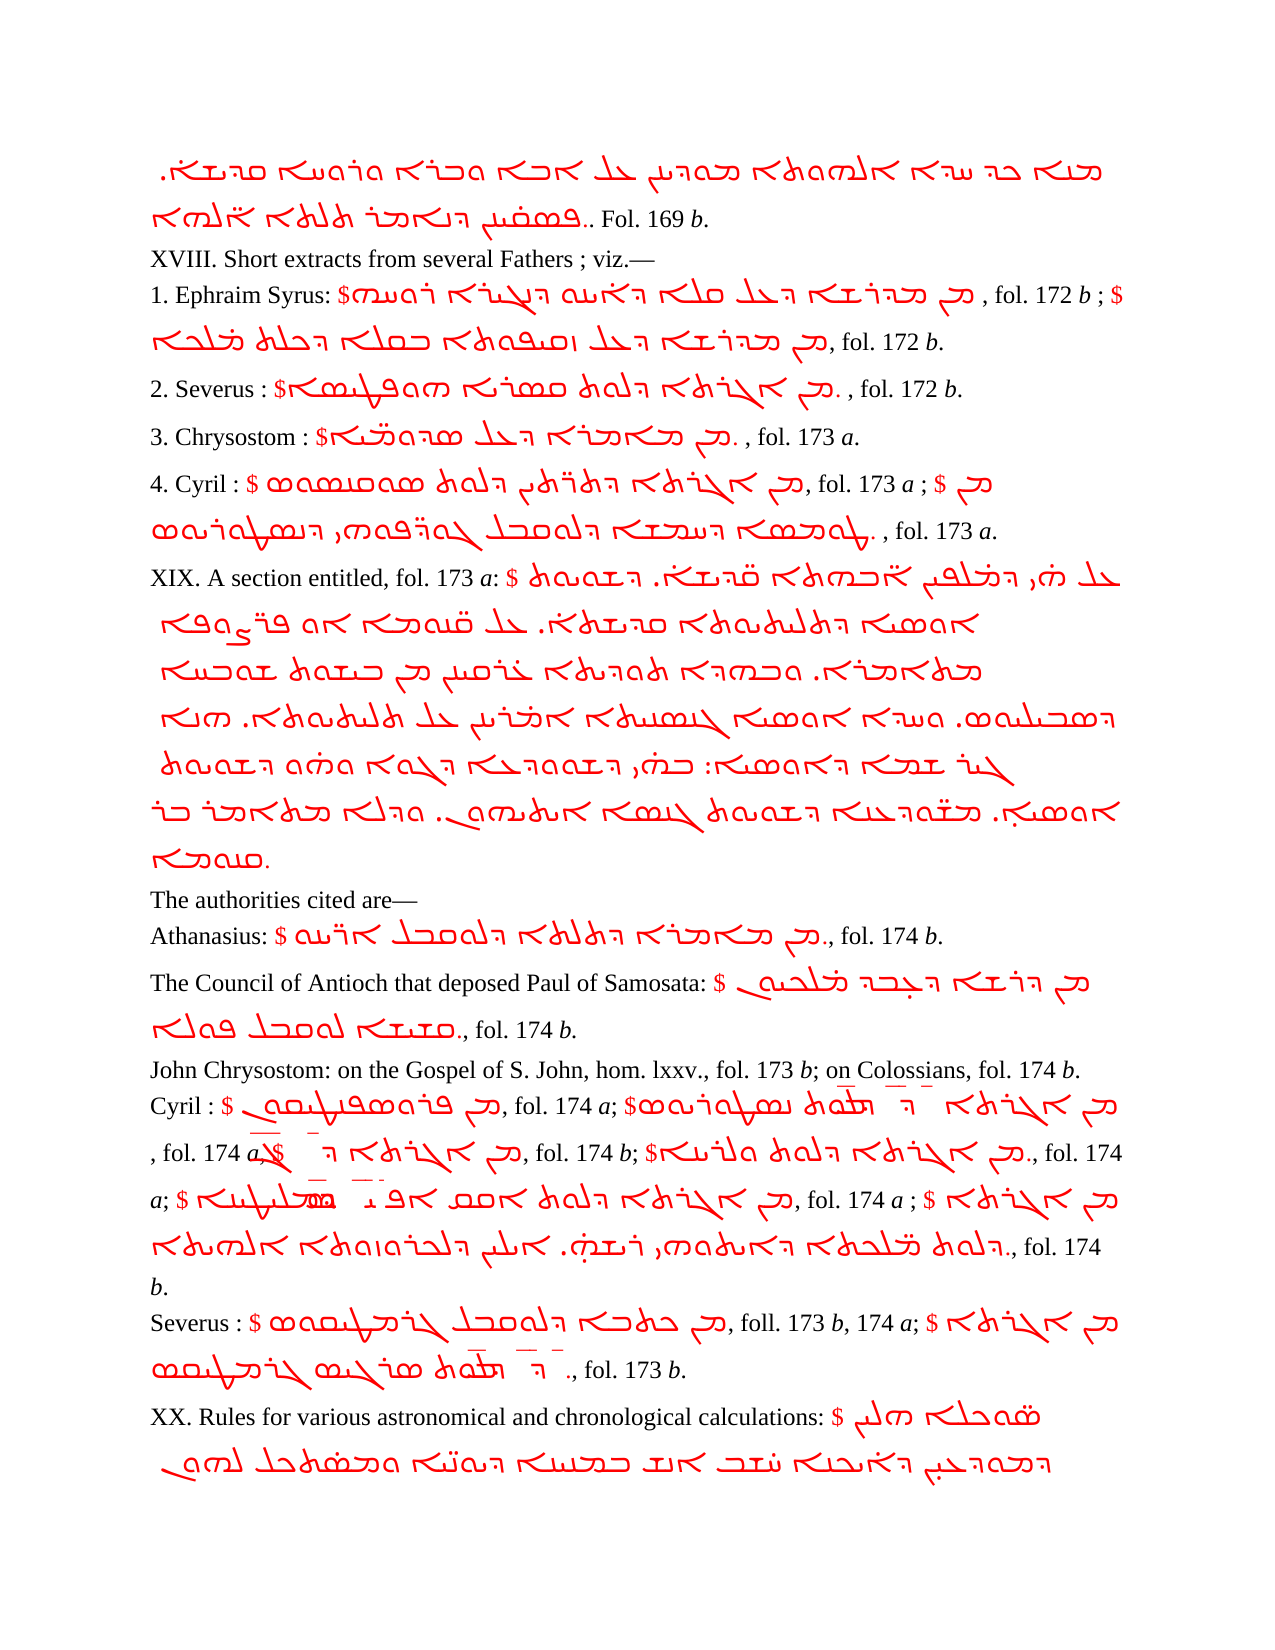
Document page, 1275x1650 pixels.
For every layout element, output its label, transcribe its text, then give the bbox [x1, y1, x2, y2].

text Cyril : $ ܡܢ ܦܪܘܣܦܢܛܝܩܘܢ, fol. 174 a; $ܡܢ ܐܓܪܬܐ ܏ܕܒ ܕܠܘܬ ܢܣܛܘܪܝܘܣ , fol. 174 a, $ܡܢ ܐܓܪܬܐ ܕ܏ܓ, fol. 174 b; $ܡܢ ܐܓܪܬܐ ܕܠܘܬ ܘܠܪܝܢܐ., fol. 174 a; $ ܡܢ ܐܓܪܬܐ ܕܠܘܬ ܐܩܩ ܐܦ܏ܝܣ ܕܡܠܝܛܝܢܐ, fol. 174 a ; $ܡܢ ܐܓܪܬܐ ܕܠܘܬ ܡ̈ܠܟܬܐ ܕܐܝܬܘܗܝ ܪܝܫܗ̣̇. ܐܝܠܝܢ ܕܠܟܪܘܙܘܬܐ ܐܠܗܝܬܐ., fol. 174 b. [150, 1084, 1125, 1301]
text XVIII. Short extracts from several Fathers ; viz.— [150, 244, 1125, 273]
text Severus : $ ܡܢ ܟܬܒܐ ܕܠܘܩܒܠ ܓܪܡܛܝܩܘܣ, foll. 173 b, 174 a; $ ܡܢ ܐܓܪܬܐ ܏ܕܒ ܕܠܘܬ ܣܪܓܝܣ ܓܪܡܛܝܩܣ., fol. 173 b. [150, 1301, 1125, 1395]
text 2. Severus : $ܡܢ ܐܓܪܬܐ ܕܠܘܬ ܩܣܪܝܐ ܗܘܦܛܝܣܐ. , fol. 172 b. [150, 367, 1125, 414]
text The Council of Antioch that deposed Paul of Samosata: $ܡܢ ܕܪܫܐ ܕܥ̣ܒܕ ܡ̇ܠܟܝܘܢ ܩܫܝܫܐ ܠܘܩܒܠ ܦܘܠܐ., fol. 174 b. [150, 961, 1125, 1055]
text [150, 1395, 1125, 1489]
text XIX. A section entitled, fol. 173 a: $ܥܠ ܗ̇ܝ ܕܡ̇ܠܦܝܢ ܐ̈ܒܗܬܐ ܩ̈ܕܝܫܐ̇. ܕܫܘܝܘܬ ܐܘܣܝܐ ܕܬܠܝܬܝܘܬܐ ܩܕܝܫܬܐ̇. ܥܠ ܩ̈ܢܘܡܐ ܐܘ ܦܪ̈ܨܘܦܐ ܡܬܐܡܪܐ. ܘܒܗܕܐ ܬܘܕܝܬܐ ܥ̇ܪܩܝܢܢ ܡܢ ܒܝܫܘܬ ܫܘܒܚܐ ܕܣܒܝܠܝܘܣ. ܘܚܕܐ ܐܘܣܝܐ ܓܢܣܢܝܬܐ ܐܡ̇ܪܝܢܢ ܥܠ ܬܠܝܬܝܘܬܐ. ܗܢܐ ܓܝܪ ܫܡܐ ܕܐܘܣܝܐ: ܒܗ̇ܝ ܕܫܘܘܕܥܐ ܕܓܘܐ ܘܗ̇ܘ ܕܫܘܝܘܬ ܐܘܣܝܐ̣. ܡܫ̈ܘܕܥܢܐ ܕܫܘܝܘܬ ܓܢܣܐ ܐܝܬܝܗܘܢ. ܘܕܠܐ ܡܬܐܡܪ ܒܪ ܩܢܘܡܐ. [150, 555, 1125, 885]
text John Chrysostom: on the Gospel of S. John, hom. lxxv., fol. 173 b; on Colossians, fol. 174 b. [150, 1055, 1125, 1084]
text 3. Chrysostom : $ܡܢ ܡܐܡܪܐ ܕܥܠ ܣܕܘܡ̈ܝܐ. , fol. 173 a. [150, 414, 1125, 461]
text 1. Ephraim Syrus: $ܡܢ ܡܕܪܫܐ ܕܥܠ ܩܠܐ ܕܐ̇ܝܢܘ ܕܢܓܝܪܐ ܪܘܚܗ , fol. 172 b ; $ ܡܢ ܡܕܪܫܐ ܕܥܠ ܙܩܝܦܘܬܐ ܒܩܠܐ ܕܟܠܬ ܡ̇ܠܟܐ, fol. 172 b. [150, 273, 1125, 367]
text 4. Cyril : $ ܡܢ ܐܓܪܬܐ ܕܬܪ̈ܬܝܢ ܕܠܘܬ ܣܘܩܢܣܘܣ, fol. 173 a ; $ܡܢ ܛܘܡܣܐ ܕܚܡܫܐ ܕܠܘܩܒܠ ܓܘܕ̈ܦܘܗܝ ܕܢܣܛܘܪܝܘܣ. , fol. 173 a. [150, 461, 1125, 555]
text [150, 150, 1125, 244]
text Athanasius: $ ܡܢ ܡܐܡܪܐ ܕܬܠܬܐ ܕܠܘܩܒܠ ܐܪ̈ܝܢܘ., fol. 174 b. [150, 914, 1125, 961]
text The authorities cited are— [150, 885, 1125, 914]
